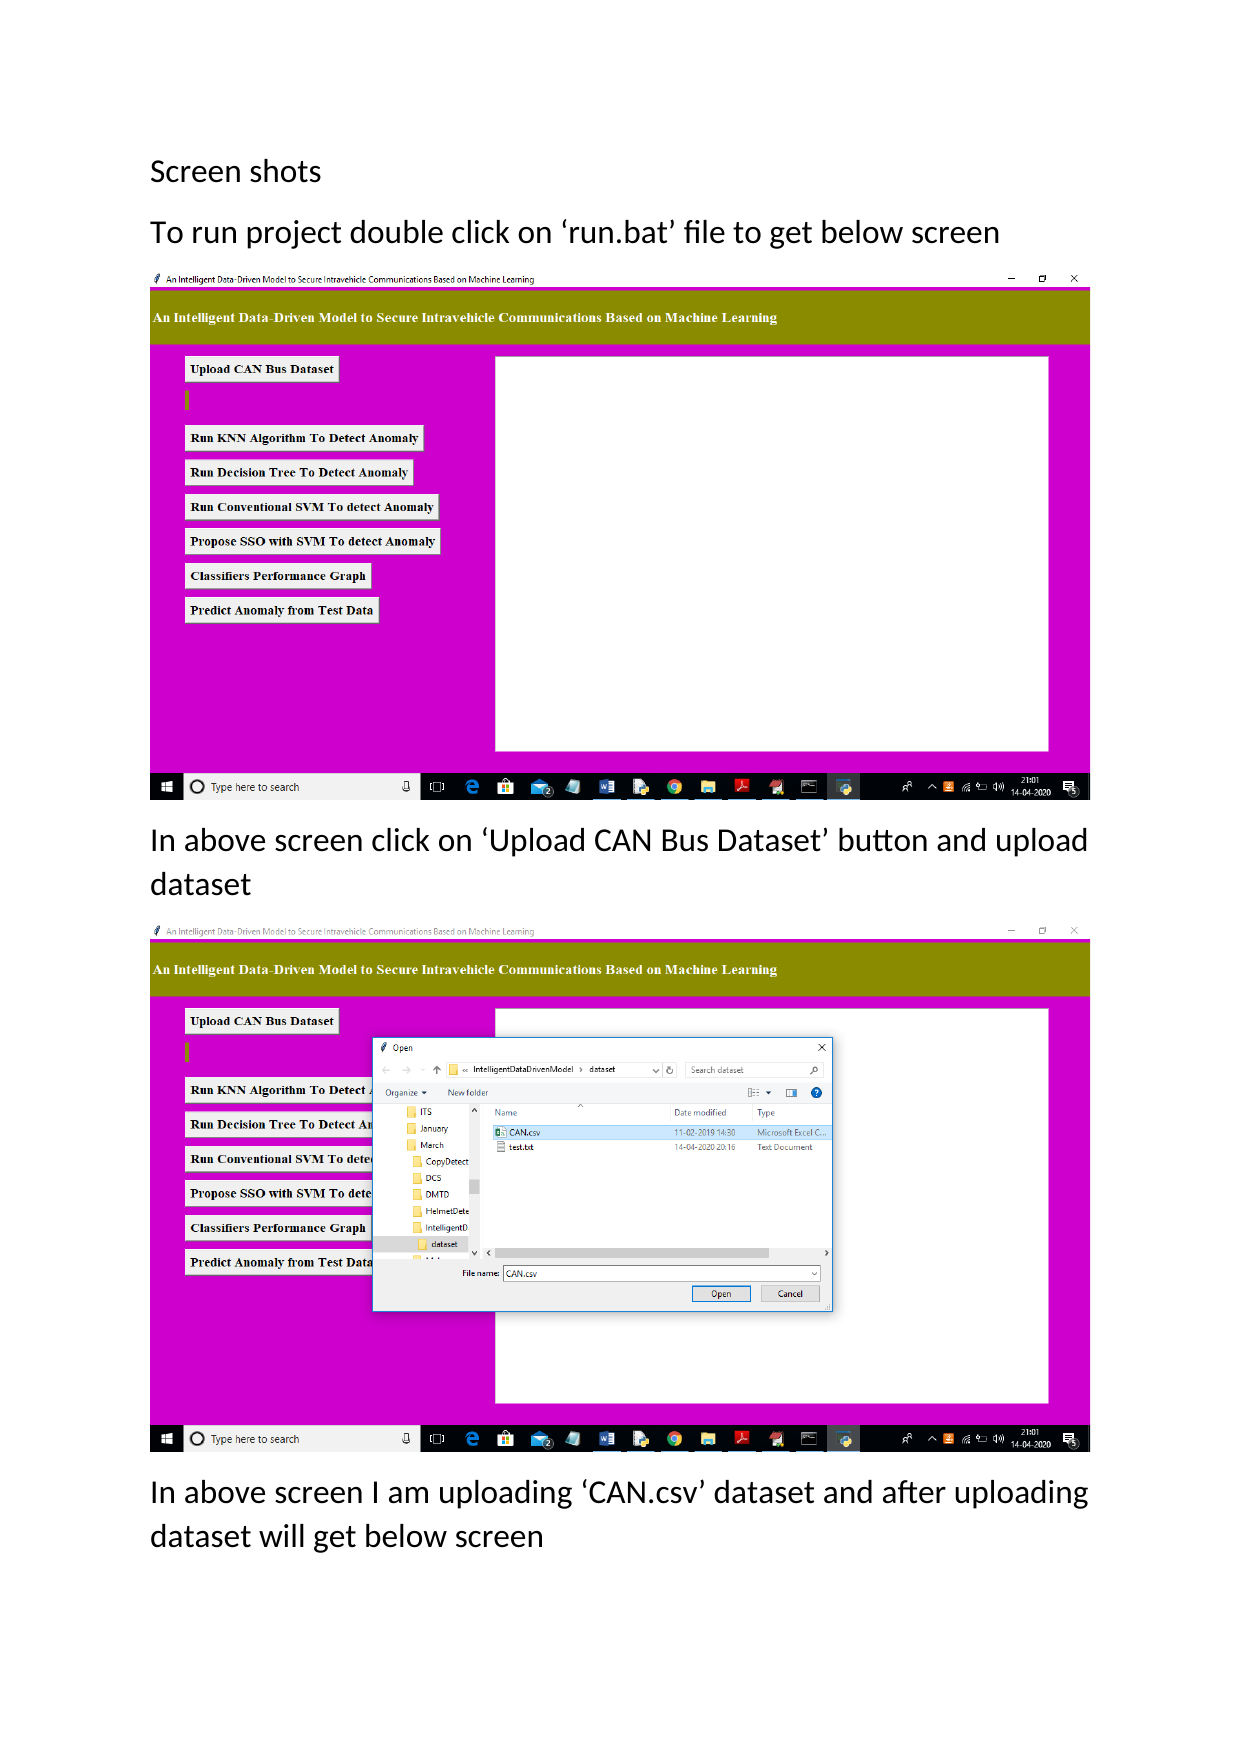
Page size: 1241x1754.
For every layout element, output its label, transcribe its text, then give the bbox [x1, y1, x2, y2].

text In above screen I am uploading ‘CAN.csv’ dataset and after uploading dataset will get below screen [150, 1471, 1090, 1556]
text To run project double click on ‘run.bat’ file to get below screen [150, 211, 1090, 251]
text Screen shots [150, 150, 1090, 191]
picture [150, 923, 1091, 1452]
text In above screen click on ‘Upload CAN Bus Dataset’ button and upload dataset [150, 819, 1090, 903]
picture [150, 271, 1091, 800]
